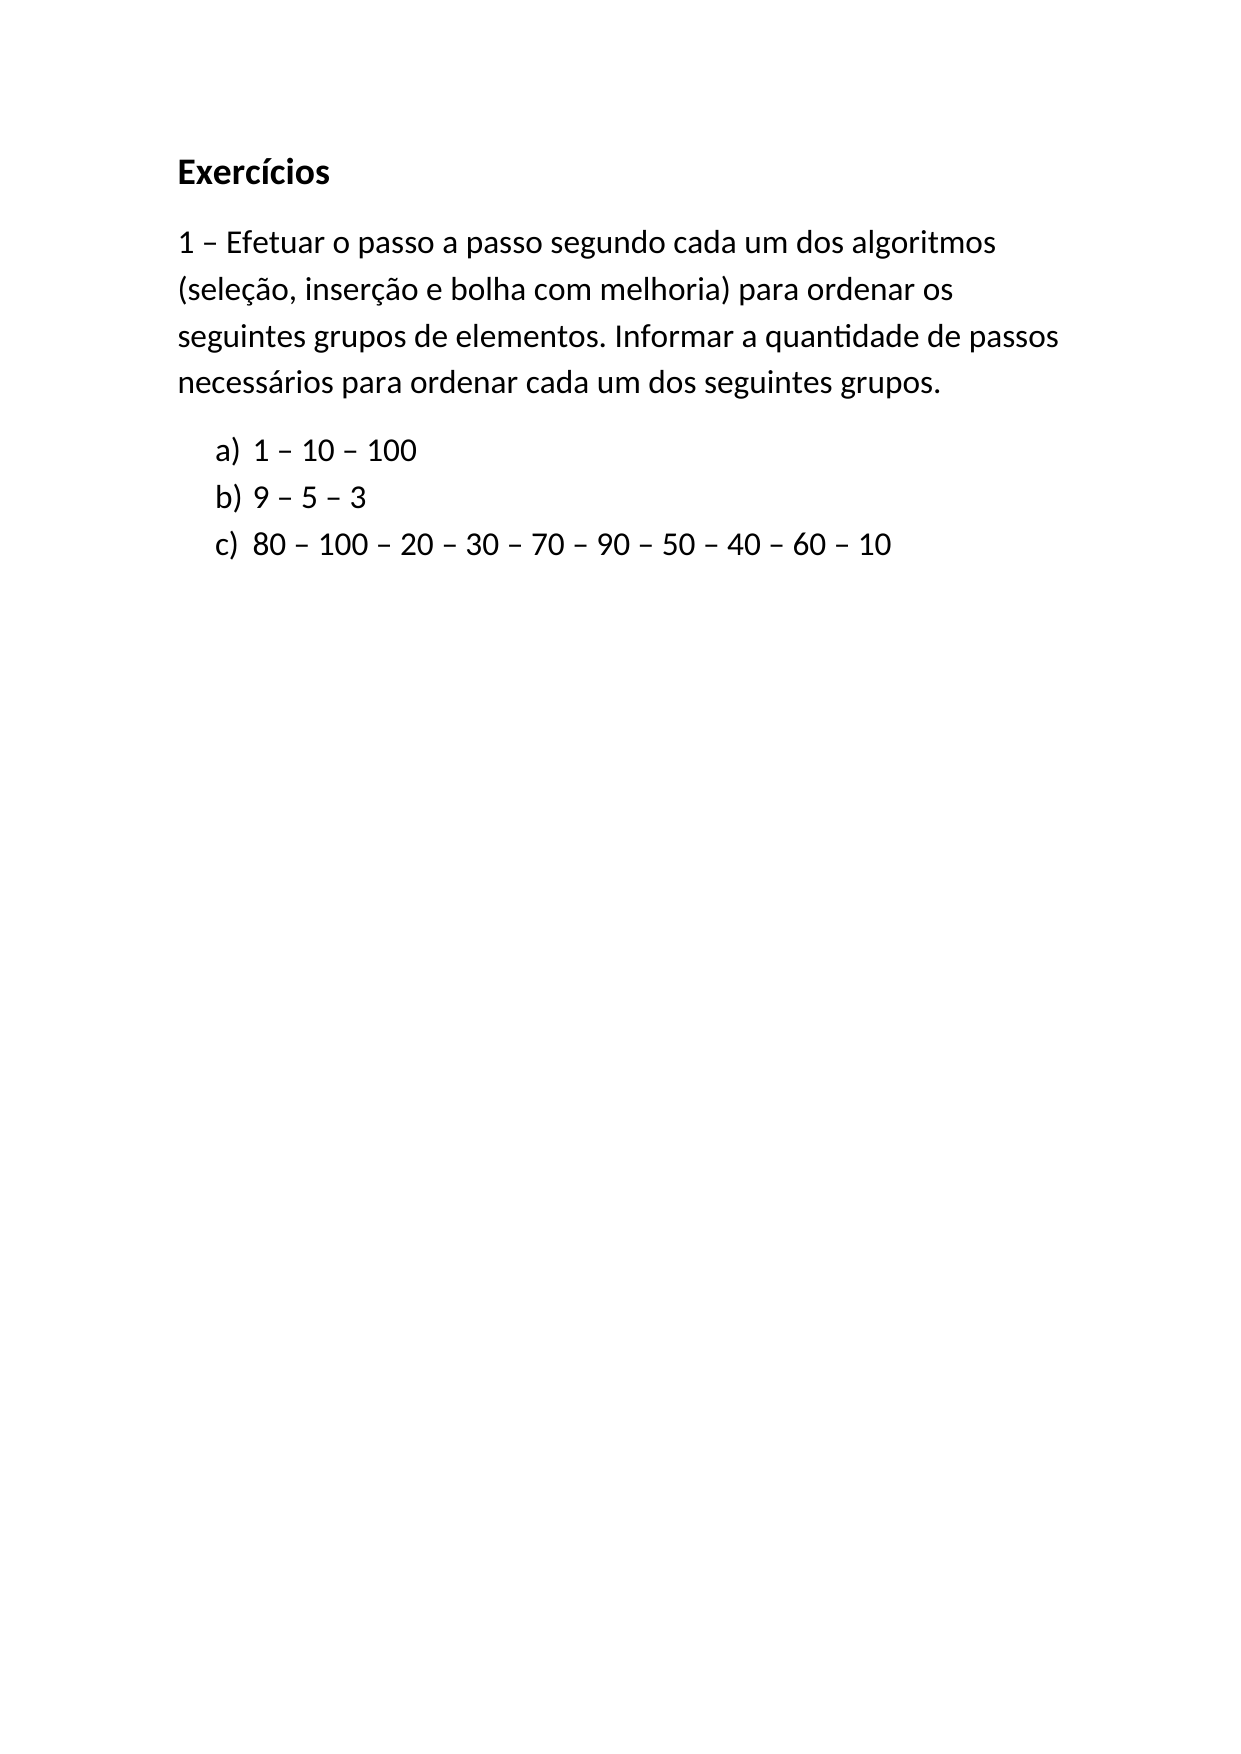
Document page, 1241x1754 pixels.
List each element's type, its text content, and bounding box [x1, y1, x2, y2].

text Exercícios [177, 148, 1063, 193]
list 1 – 10 – 100 [215, 429, 1063, 470]
list 9 – 5 – 3 [215, 476, 1063, 517]
text 1 – Efetuar o passo a passo segundo cada um dos algoritmos (seleção, inserção e bolha com melhoria) para ordenar os seguintes grupos de elementos. Informar a quantidade de passos necessários para ordenar cada um dos seguintes grupos. [177, 221, 1063, 402]
list 80 – 100 – 20 – 30 – 70 – 90 – 50 – 40 – 60 – 10 [215, 523, 1063, 563]
